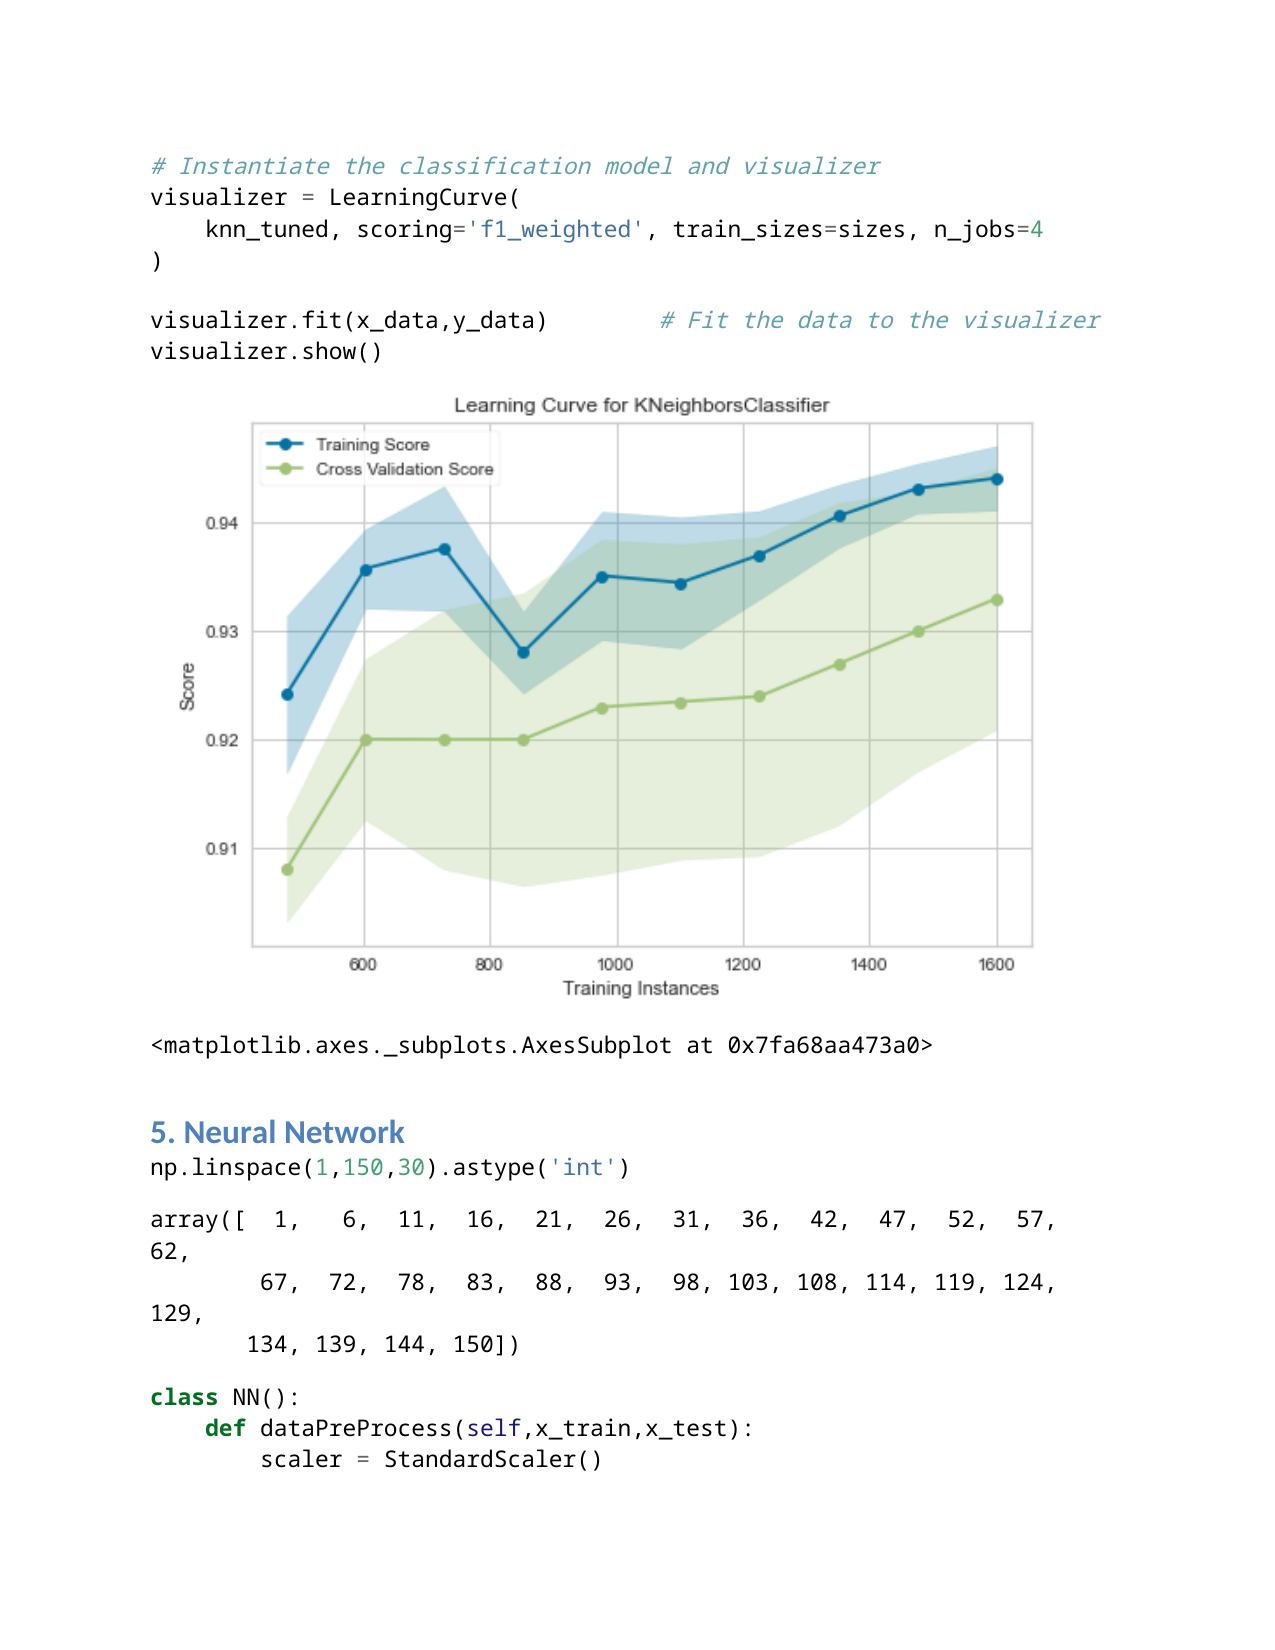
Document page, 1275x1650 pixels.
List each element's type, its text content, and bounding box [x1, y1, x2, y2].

text np.linspace(1,150,30).astype('int') [150, 1151, 1125, 1183]
subtitle 5. Neural Network [150, 1111, 1125, 1151]
text <matplotlib.axes._subplots.AxesSubplot at 0x7fa68aa473a0> [150, 1029, 1125, 1061]
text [150, 1381, 1125, 1474]
text array([ 1, 6, 11, 16, 21, 26, 31, 36, 42, 47, 52, 57, 62, 67, 72, 78, 83, 88, 93, 98, 103, 108, 114, 119, 124, 129, 134, 139, 144, 150]) [150, 1203, 1125, 1360]
picture [168, 387, 1044, 1011]
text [150, 150, 1125, 366]
